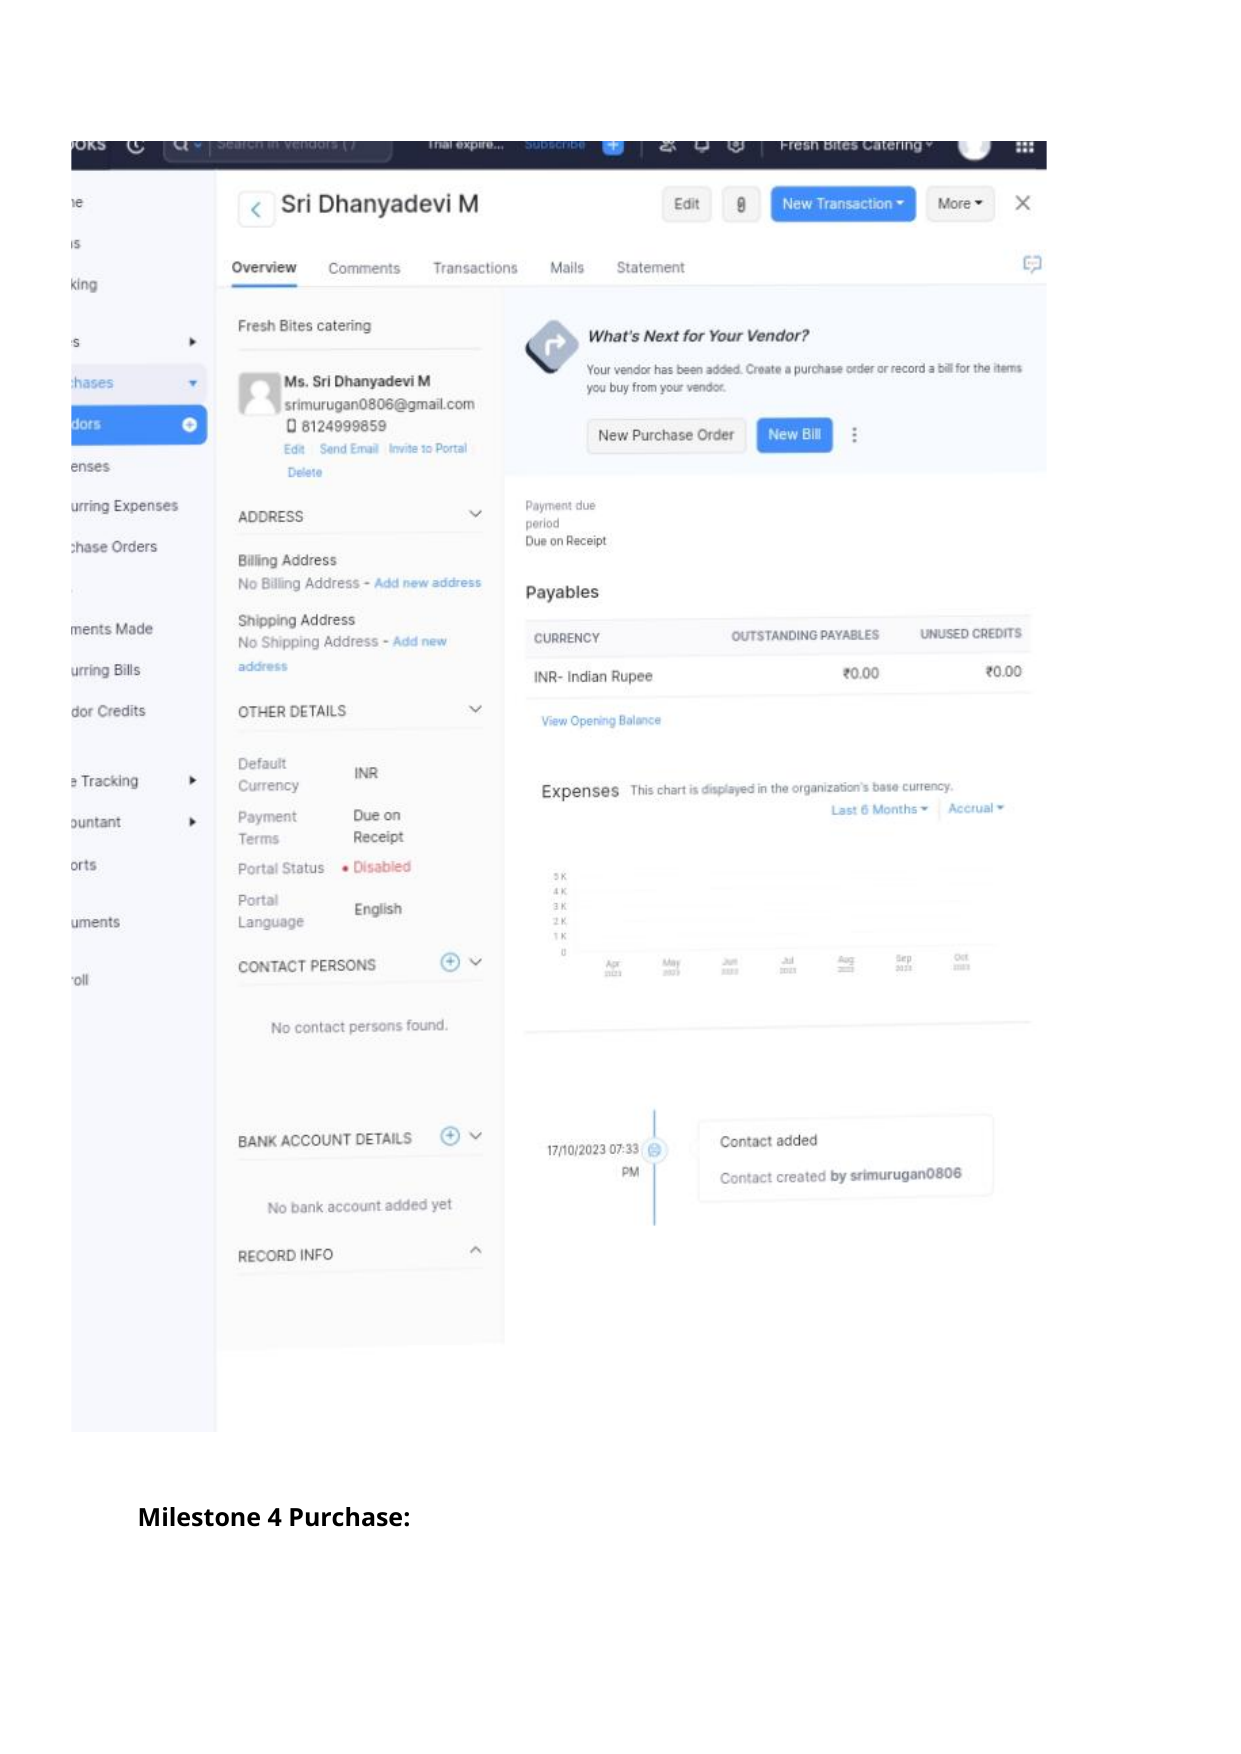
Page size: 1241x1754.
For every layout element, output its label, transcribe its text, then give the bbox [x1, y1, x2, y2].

text Milestone 4 Purchase: [137, 1500, 1113, 1534]
picture [71, 141, 1047, 1432]
